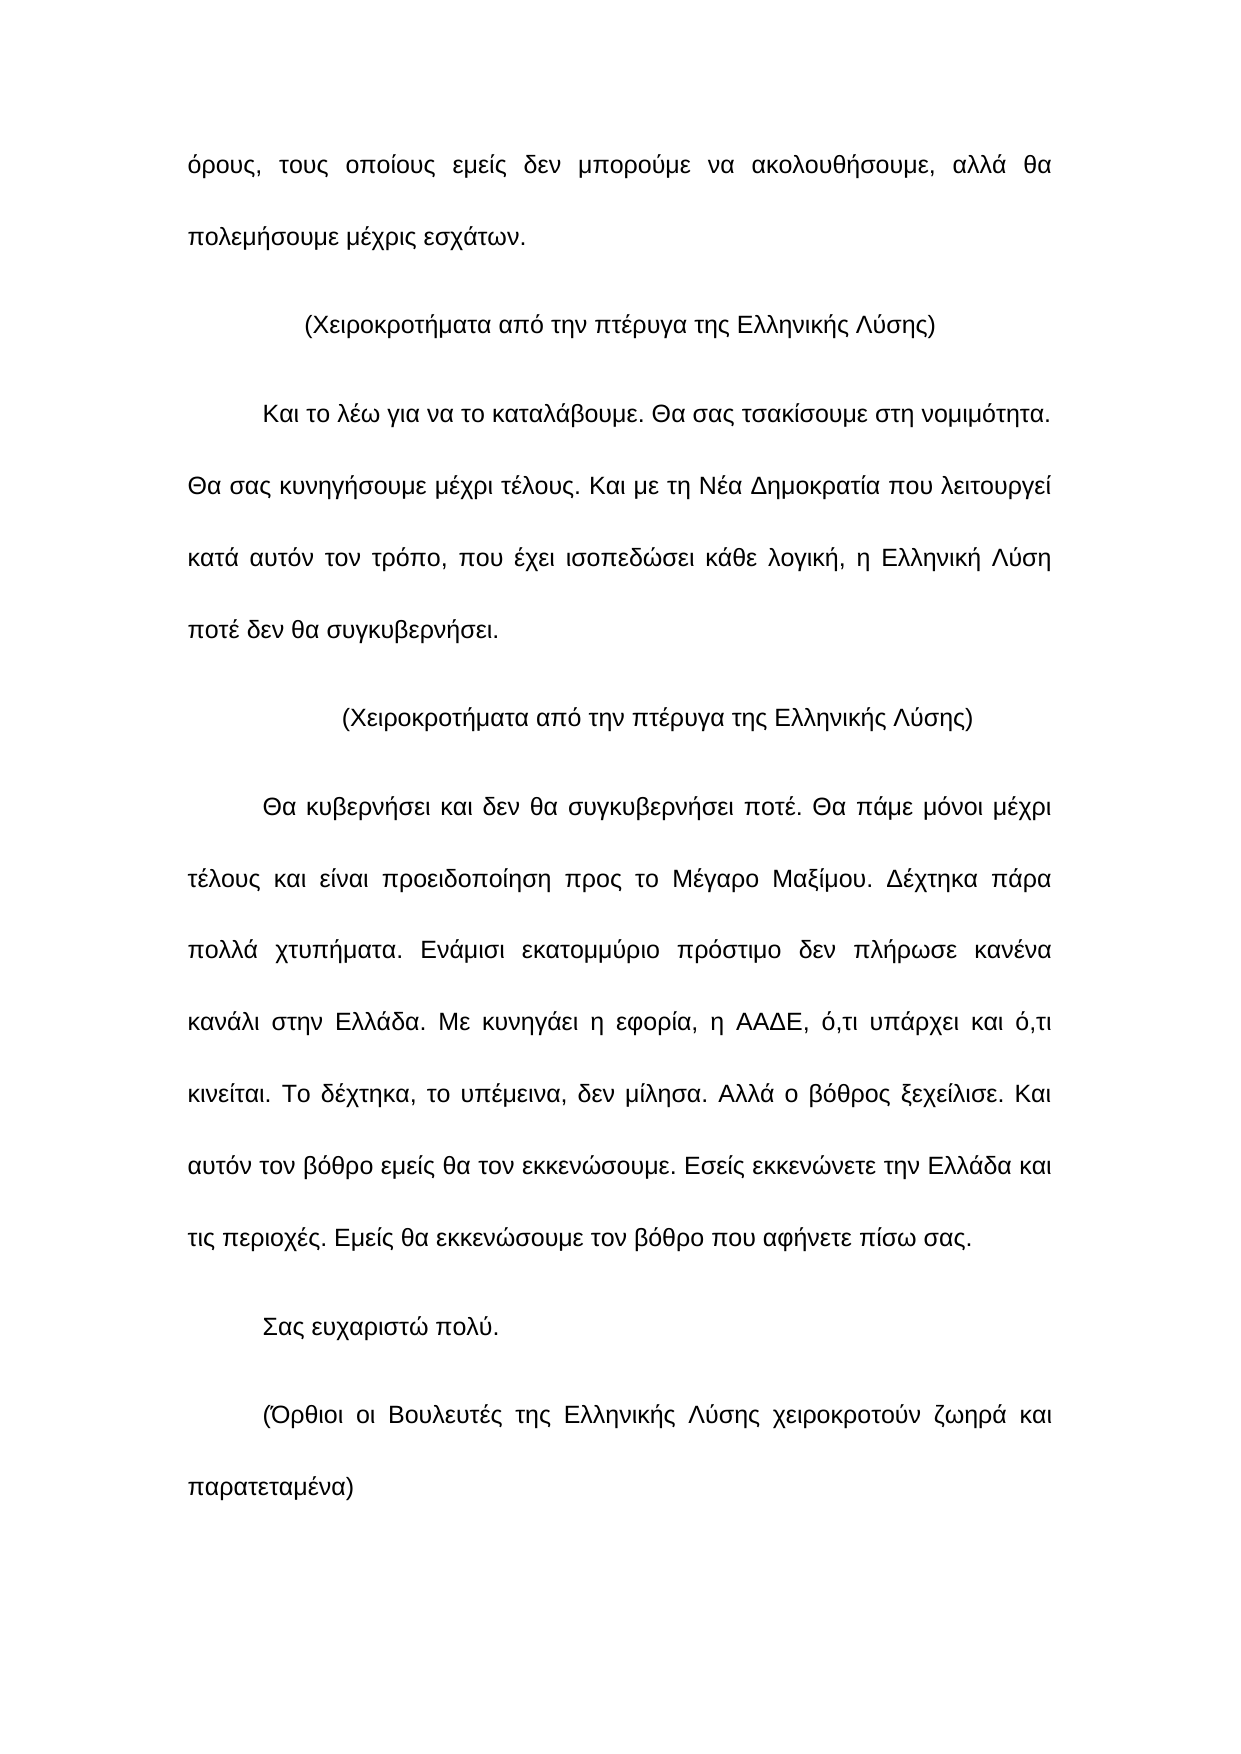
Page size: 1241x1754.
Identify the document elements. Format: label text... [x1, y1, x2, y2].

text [187, 150, 1053, 251]
text (Χειροκροτήματα από την πτέρυγα της Ελληνικής Λύσης) [187, 310, 1053, 339]
text Και το λέω για να το καταλάβουμε. Θα σας τσακίσουμε στη νομιμότητα. Θα σας κυνηγήσουμε μέχρι τέλους. Και με τη Νέα Δημοκρατία που λειτουργεί κατά αυτόν τον τρόπο, που έχει ισοπεδώσει κάθε λογική, η Ελληνική Λύση ποτέ δεν θα συγκυβερνήσει. [187, 399, 1053, 643]
text (Όρθιοι οι Βουλευτές της Ελληνικής Λύσης χειροκροτούν ζωηρά και παρατεταμένα) [187, 1400, 1053, 1501]
text (Χειροκροτήματα από την πτέρυγα της Ελληνικής Λύσης) [187, 703, 1053, 732]
text Θα κυβερνήσει και δεν θα συγκυβερνήσει ποτέ. Θα πάμε μόνοι μέχρι τέλους και είναι προειδοποίηση προς το Μέγαρο Μαξίμου. Δέχτηκα πάρα πολλά χτυπήματα. Ενάμισι εκατομμύριο πρόστιμο δεν πλήρωσε κανένα κανάλι στην Ελλάδα. Με κυνηγάει η εφορία, η ΑΑΔΕ, ό,τι υπάρχει και ό,τι κινείται. Το δέχτηκα, το υπέμεινα, δεν μίλησα. Αλλά ο βόθρος ξεχείλισε. Και αυτόν τον βόθρο εμείς θα τον εκκενώσουμε. Εσείς εκκενώνετε την Ελλάδα και τις περιοχές. Εμείς θα εκκενώσουμε τον βόθρο που αφήνετε πίσω σας. [187, 792, 1053, 1252]
text Σας ευχαριστώ πολύ. [187, 1311, 1053, 1340]
